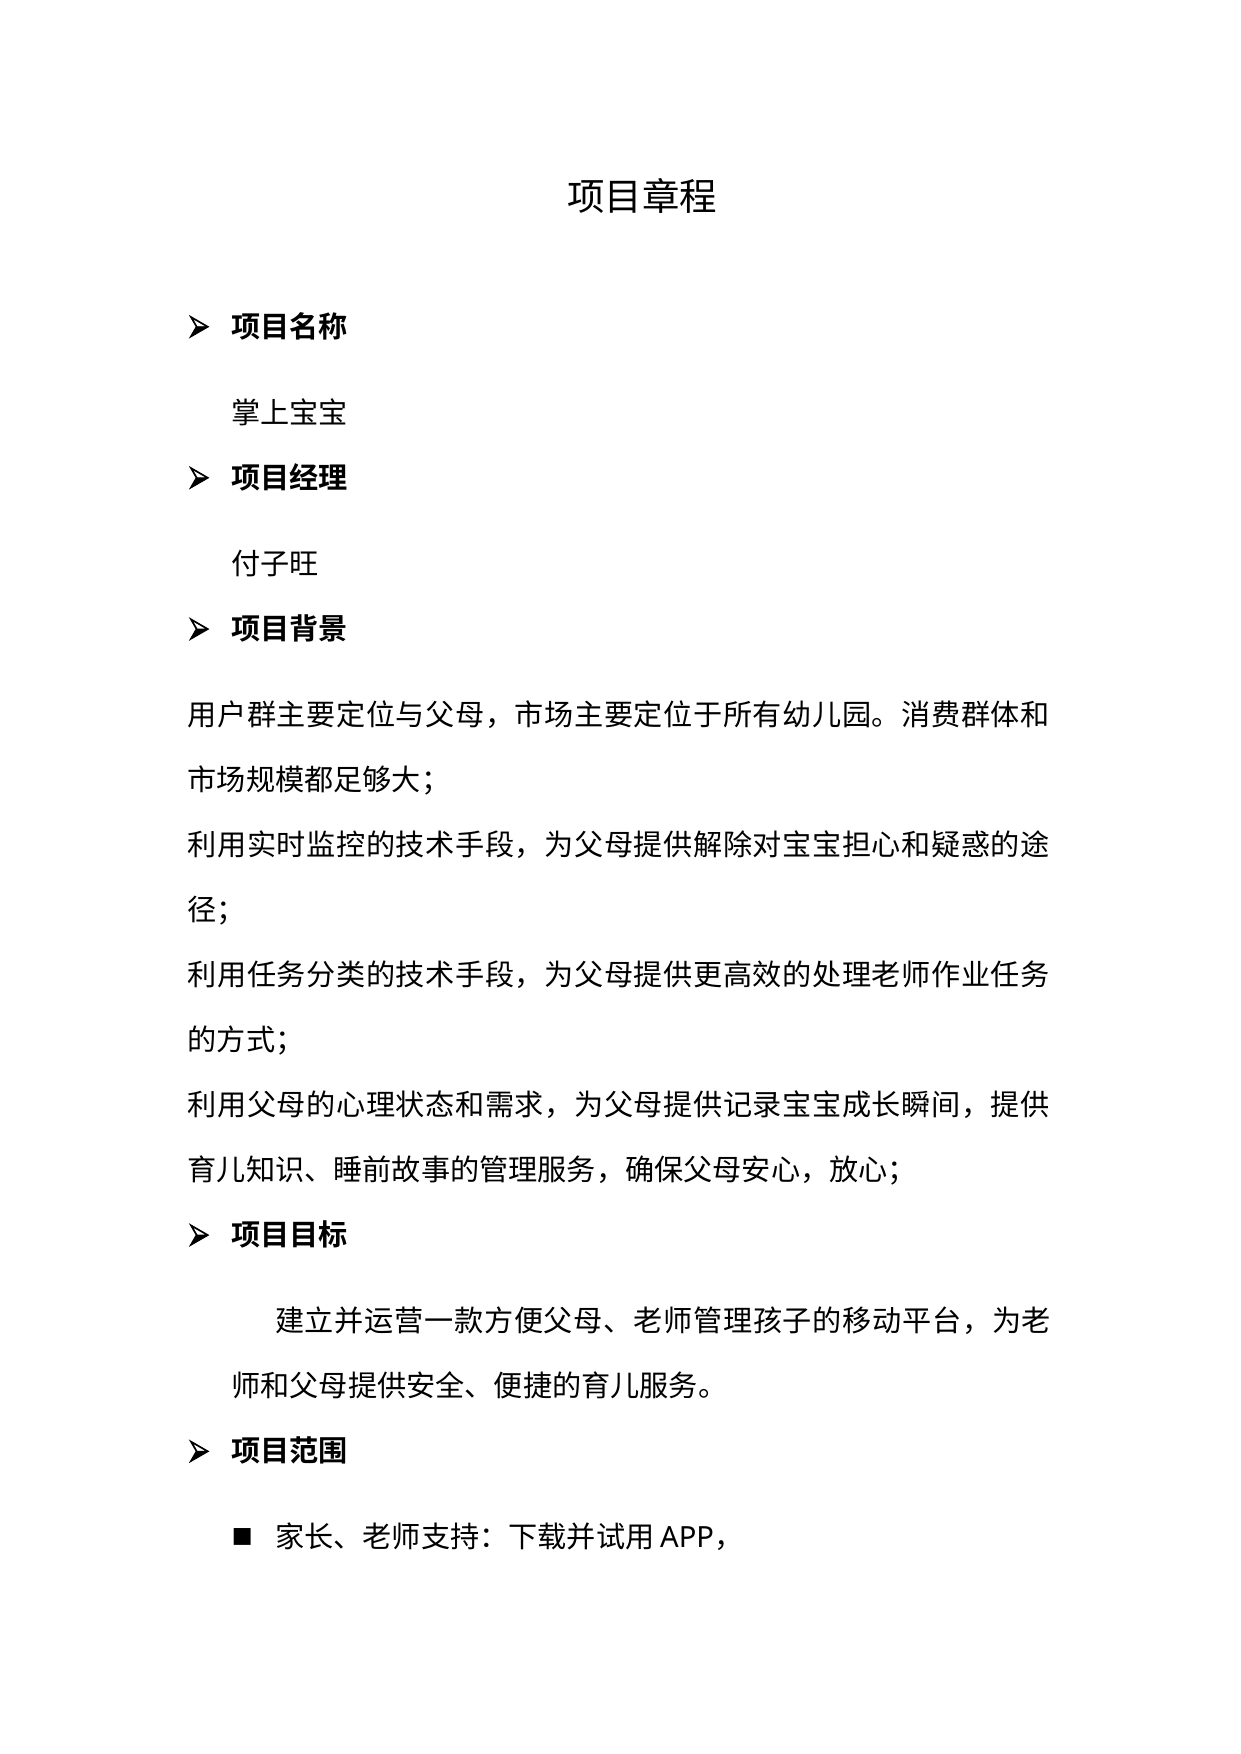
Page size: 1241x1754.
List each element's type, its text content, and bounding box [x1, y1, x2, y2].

list 掌上宝宝 [231, 378, 1053, 443]
text 付子旺 [231, 529, 1053, 594]
list 项目背景 [187, 594, 1053, 659]
text 利用实时监控的技术手段，为父母提供解除对宝宝担心和疑惑的途径； [187, 810, 1053, 940]
text 利用任务分类的技术手段，为父母提供更高效的处理老师作业任务的方式； [187, 940, 1053, 1070]
text 项目章程 [187, 162, 1053, 227]
text 用户群主要定位与父母，市场主要定位于所有幼儿园。消费群体和市场规模都足够大； [187, 680, 1053, 810]
list 项目范围 [187, 1417, 1053, 1482]
text 建立并运营一款方便父母、老师管理孩子的移动平台，为老师和父母提供安全、便捷的育儿服务。 [231, 1287, 1053, 1417]
list 项目目标 [187, 1200, 1053, 1265]
list 项目名称 [187, 292, 1053, 357]
list 家长、老师支持：下载并试用APP， [231, 1503, 1053, 1568]
text 利用父母的心理状态和需求，为父母提供记录宝宝成长瞬间，提供育儿知识、睡前故事的管理服务，确保父母安心，放心； [187, 1070, 1053, 1200]
list 项目经理 [187, 443, 1053, 508]
